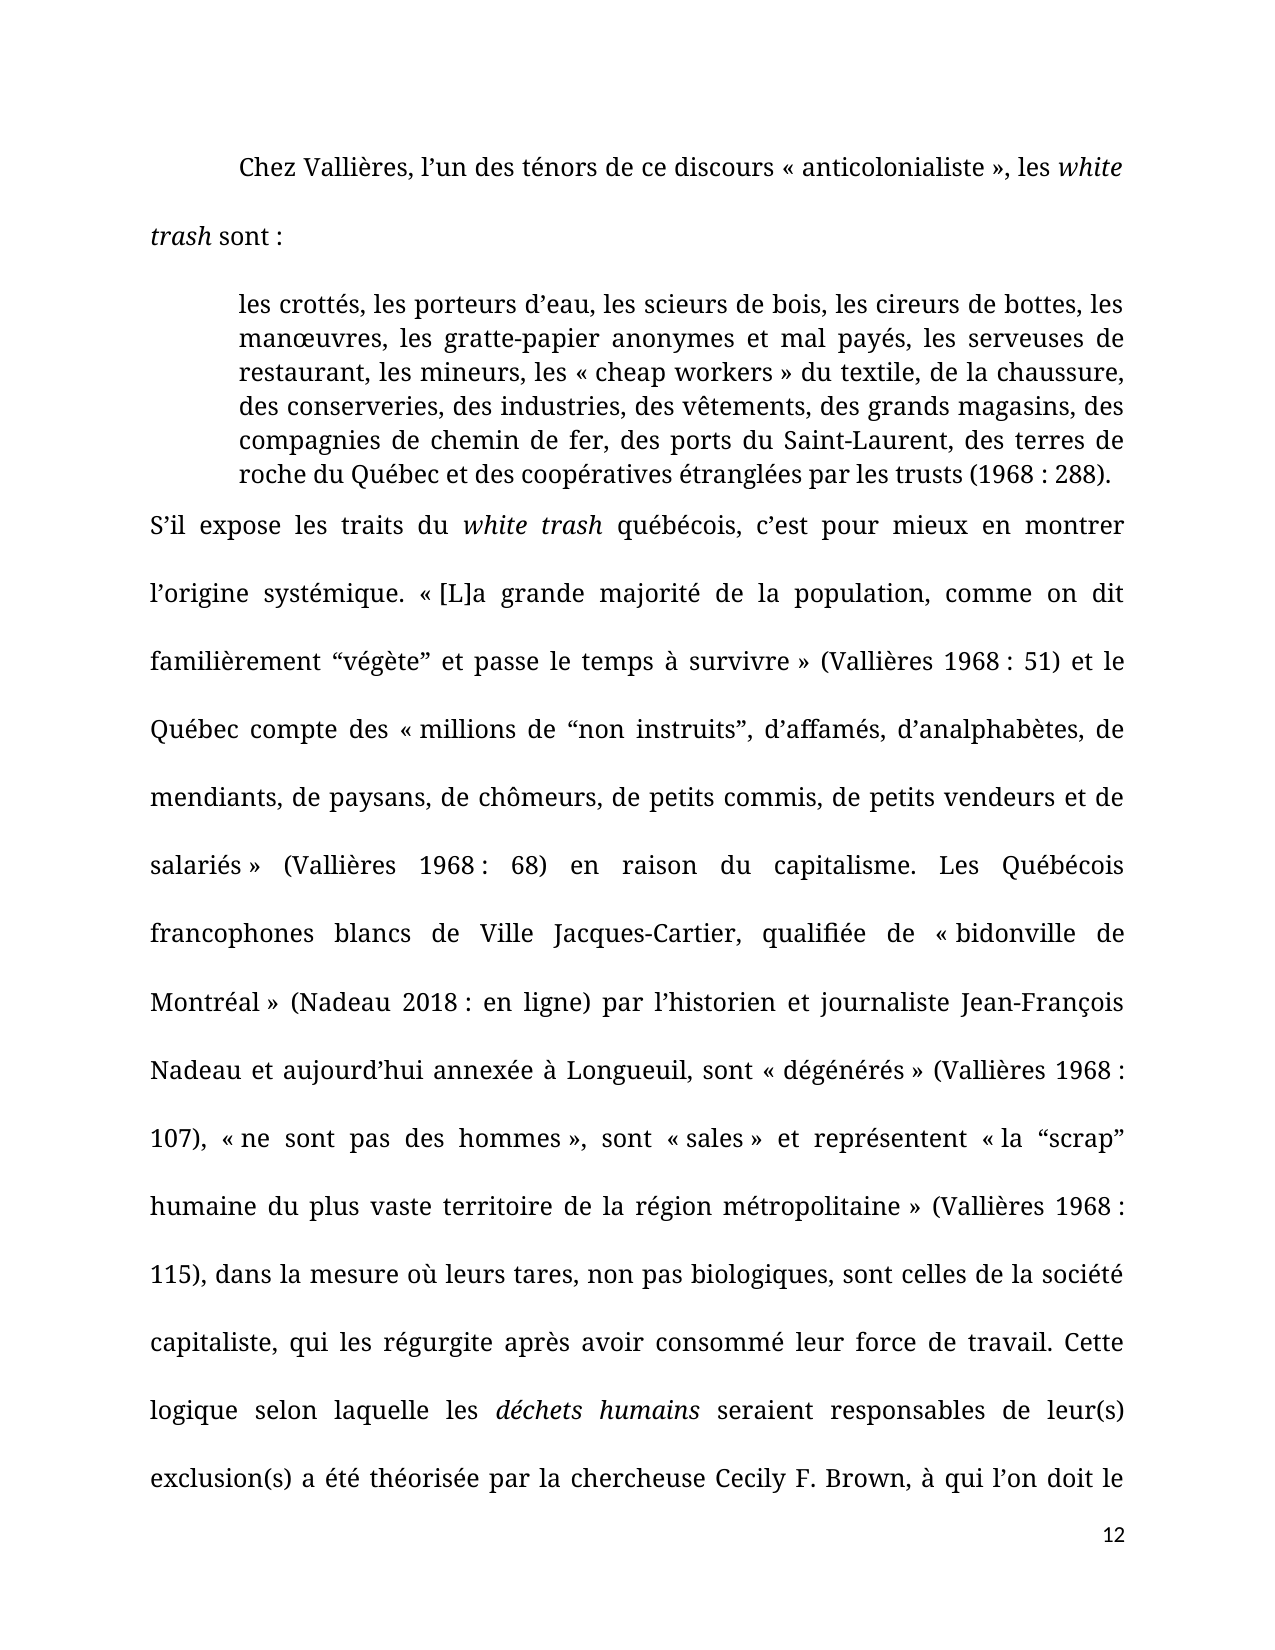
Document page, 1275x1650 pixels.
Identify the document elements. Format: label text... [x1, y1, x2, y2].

text Chez Vallières, l’un des ténors de ce discours « anticolonialiste », les white trash sont : [150, 150, 1125, 252]
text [150, 507, 1125, 1495]
text les crottés, les porteurs d’eau, les scieurs de bois, les cireurs de bottes, les manœuvres, les gratte-papier anonymes et mal payés, les serveuses de restaurant, les mineurs, les « cheap workers » du textile, de la chaussure, des conserveries, des industries, des vêtements, des grands magasins, des compagnies de chemin de fer, des ports du Saint-Laurent, des terres de roche du Québec et des coopératives étranglées par les trusts (1968 : 288). [239, 286, 1125, 491]
